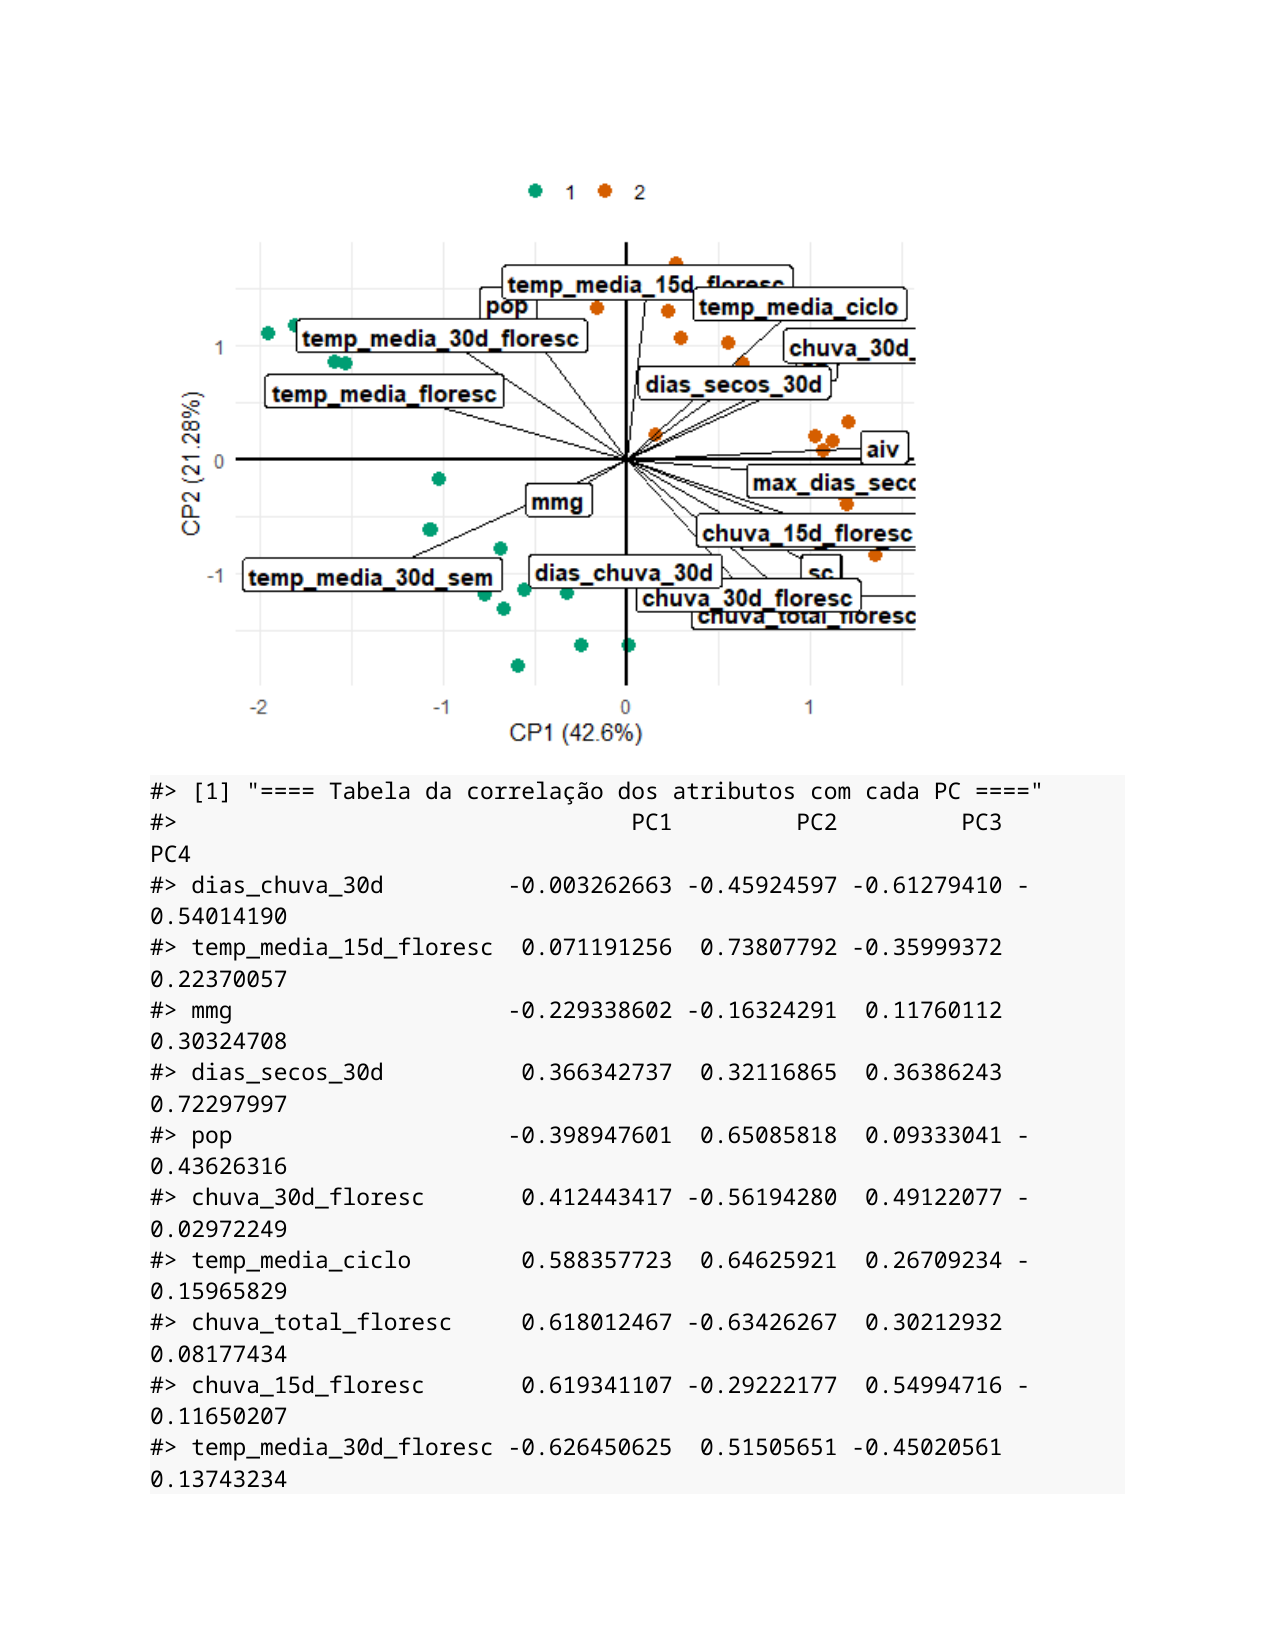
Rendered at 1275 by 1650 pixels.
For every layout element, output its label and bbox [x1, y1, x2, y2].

text [150, 775, 1125, 1494]
picture [168, 150, 927, 757]
